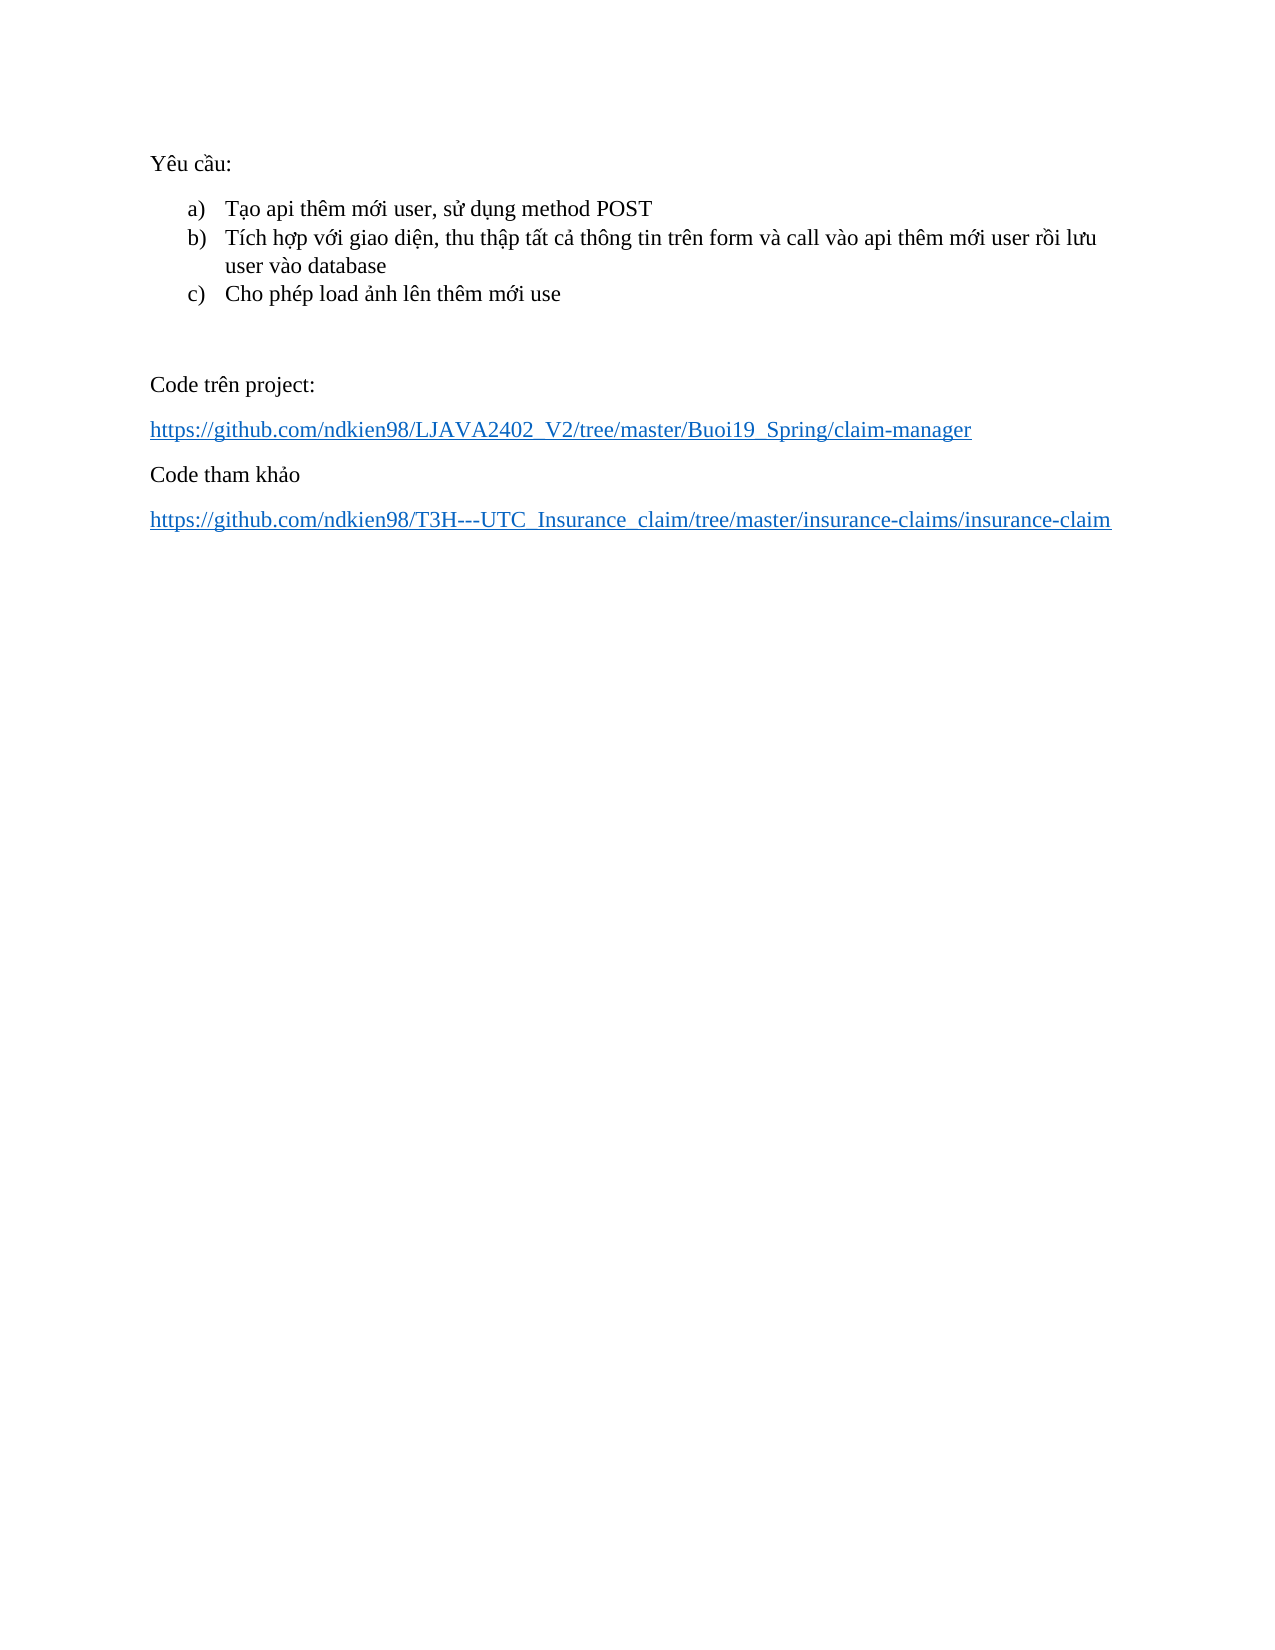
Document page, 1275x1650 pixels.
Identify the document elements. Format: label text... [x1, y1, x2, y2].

text https://github.com/ndkien98/LJAVA2402_V2/tree/master/Buoi19_Spring/claim-manager [150, 416, 1125, 442]
text Yêu cầu: [150, 150, 1125, 176]
text https://github.com/ndkien98/T3H---UTC_Insurance_claim/tree/master/insurance-claims/insurance-claim [150, 506, 1125, 532]
list Tạo api thêm mới user, sử dụng method POST [187, 195, 1125, 221]
list Tích hợp với giao diện, thu thập tất cả thông tin trên form và call vào api thêm mới user rồi lưu user vào database [187, 223, 1125, 278]
list Cho phép load ảnh lên thêm mới use [187, 280, 1125, 307]
text Code trên project: [150, 371, 1125, 397]
text Code tham khảo [150, 461, 1125, 487]
